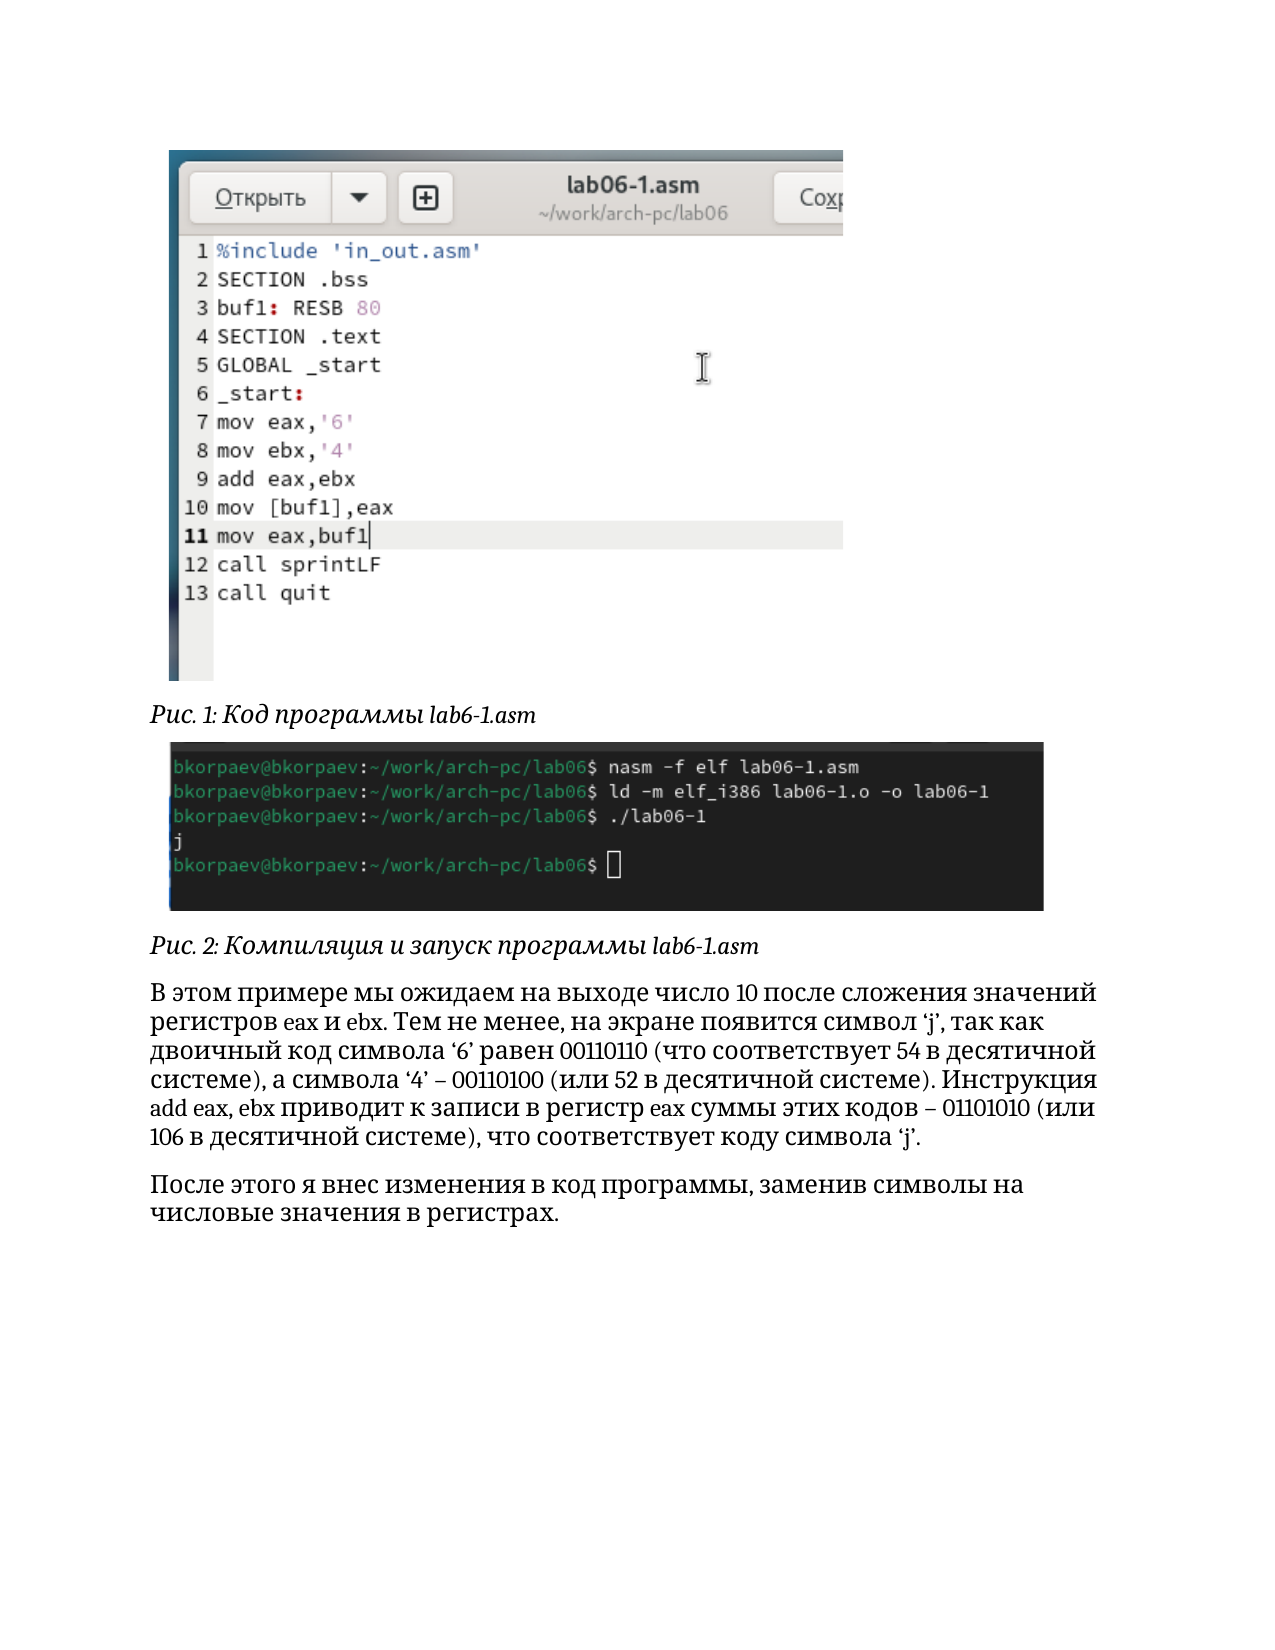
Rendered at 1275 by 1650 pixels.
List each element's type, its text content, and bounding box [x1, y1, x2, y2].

text В этом примере мы ожидаем на выходе число 10 после сложения значений регистров eax и ebx. Тем не менее, на экране появится символ ‘j’, так как двоичный код символа ‘6’ равен 00110110 (что соответствует 54 в десятичной системе), а символа ‘4’ – 00110100 (или 52 в десятичной системе). Инструкция add eax, ebx приводит к записи в регистр eax суммы этих кодов – 01101010 (или 106 в десятичной системе), что соответствует коду символа ‘j’. [150, 979, 1125, 1152]
text Рис. 2: Компиляция и запуск программы lab6-1.asm [150, 932, 1125, 961]
picture [168, 742, 1044, 911]
picture [168, 150, 844, 681]
text После этого я внес изменения в код программы, заменив символы на числовые значения в регистрах. [150, 1171, 1125, 1228]
text Рис. 1: Код программы lab6-1.asm [150, 701, 1125, 730]
